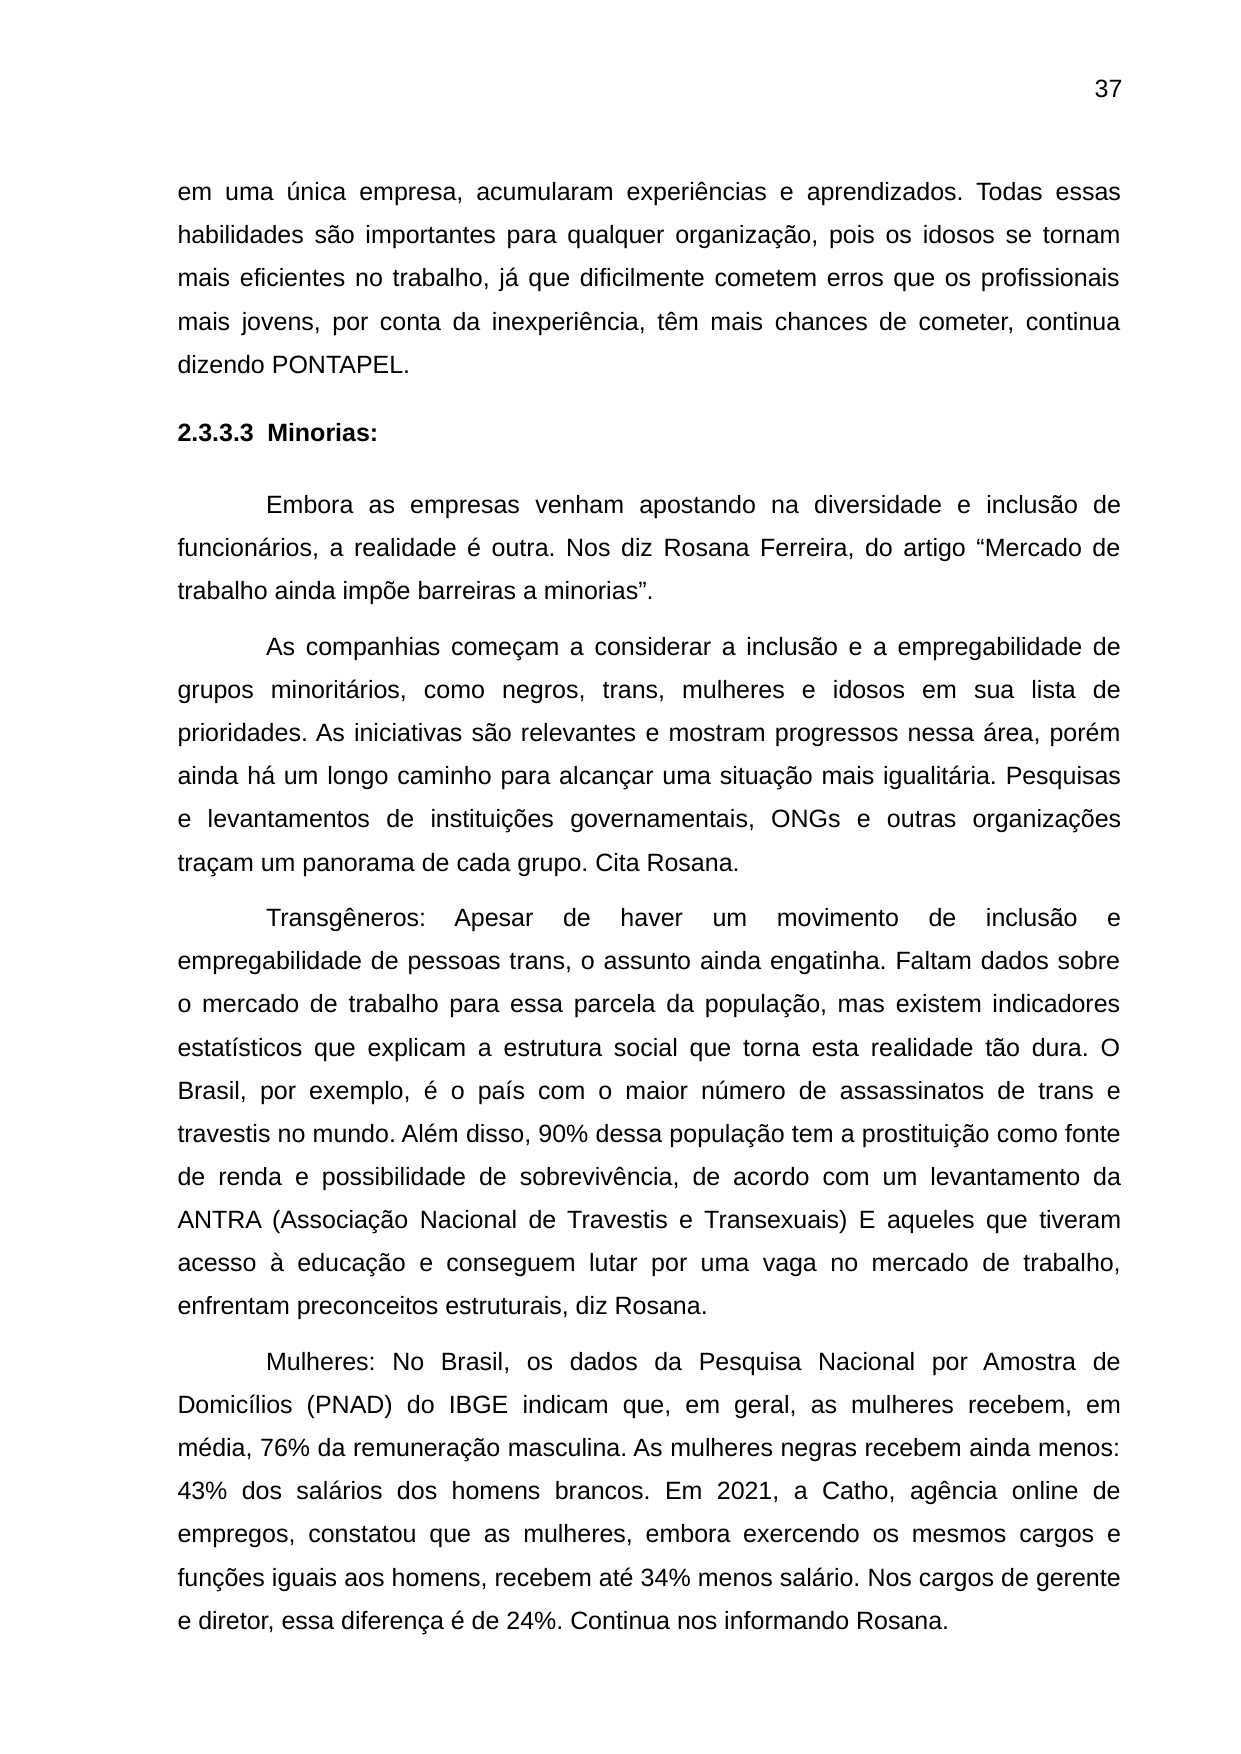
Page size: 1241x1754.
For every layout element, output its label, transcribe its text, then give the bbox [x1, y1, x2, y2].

text Embora as empresas venham apostando na diversidade e inclusão de funcionários, a realidade é outra. Nos diz Rosana Ferreira, do artigo “Mercado de trabalho ainda impõe barreiras a minorias”. [177, 490, 1122, 605]
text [177, 177, 1122, 378]
subtitle Minorias: [177, 418, 1122, 447]
text Transgêneros: Apesar de haver um movimento de inclusão e empregabilidade de pessoas trans, o assunto ainda engatinha. Faltam dados sobre o mercado de trabalho para essa parcela da população, mas existem indicadores estatísticos que explicam a estrutura social que torna esta realidade tão dura. O Brasil, por exemplo, é o país com o maior número de assassinatos de trans e travestis no mundo. Além disso, 90% dessa população tem a prostituição como fonte de renda e possibilidade de sobrevivência, de acordo com um levantamento da ANTRA (Associação Nacional de Travestis e Transexuais) E aqueles que tiveram acesso à educação e conseguem lutar por uma vaga no mercado de trabalho, enfrentam preconceitos estruturais, diz Rosana. [177, 903, 1122, 1320]
text As companhias começam a considerar a inclusão e a empregabilidade de grupos minoritários, como negros, trans, mulheres e idosos em sua lista de prioridades. As iniciativas são relevantes e mostram progressos nessa área, porém ainda há um longo caminho para alcançar uma situação mais igualitária. Pesquisas e levantamentos de instituições governamentais, ONGs e outras organizações traçam um panorama de cada grupo. Cita Rosana. [177, 632, 1122, 876]
text Mulheres: No Brasil, os dados da Pesquisa Nacional por Amostra de Domicílios (PNAD) do IBGE indicam que, em geral, as mulheres recebem, em média, 76% da remuneração masculina. As mulheres negras recebem ainda menos: 43% dos salários dos homens brancos. Em 2021, a Catho, agência online de empregos, constatou que as mulheres, embora exercendo os mesmos cargos e funções iguais aos homens, recebem até 34% menos salário. Nos cargos de gerente e diretor, essa diferença é de 24%. Continua nos informando Rosana. [177, 1347, 1122, 1634]
